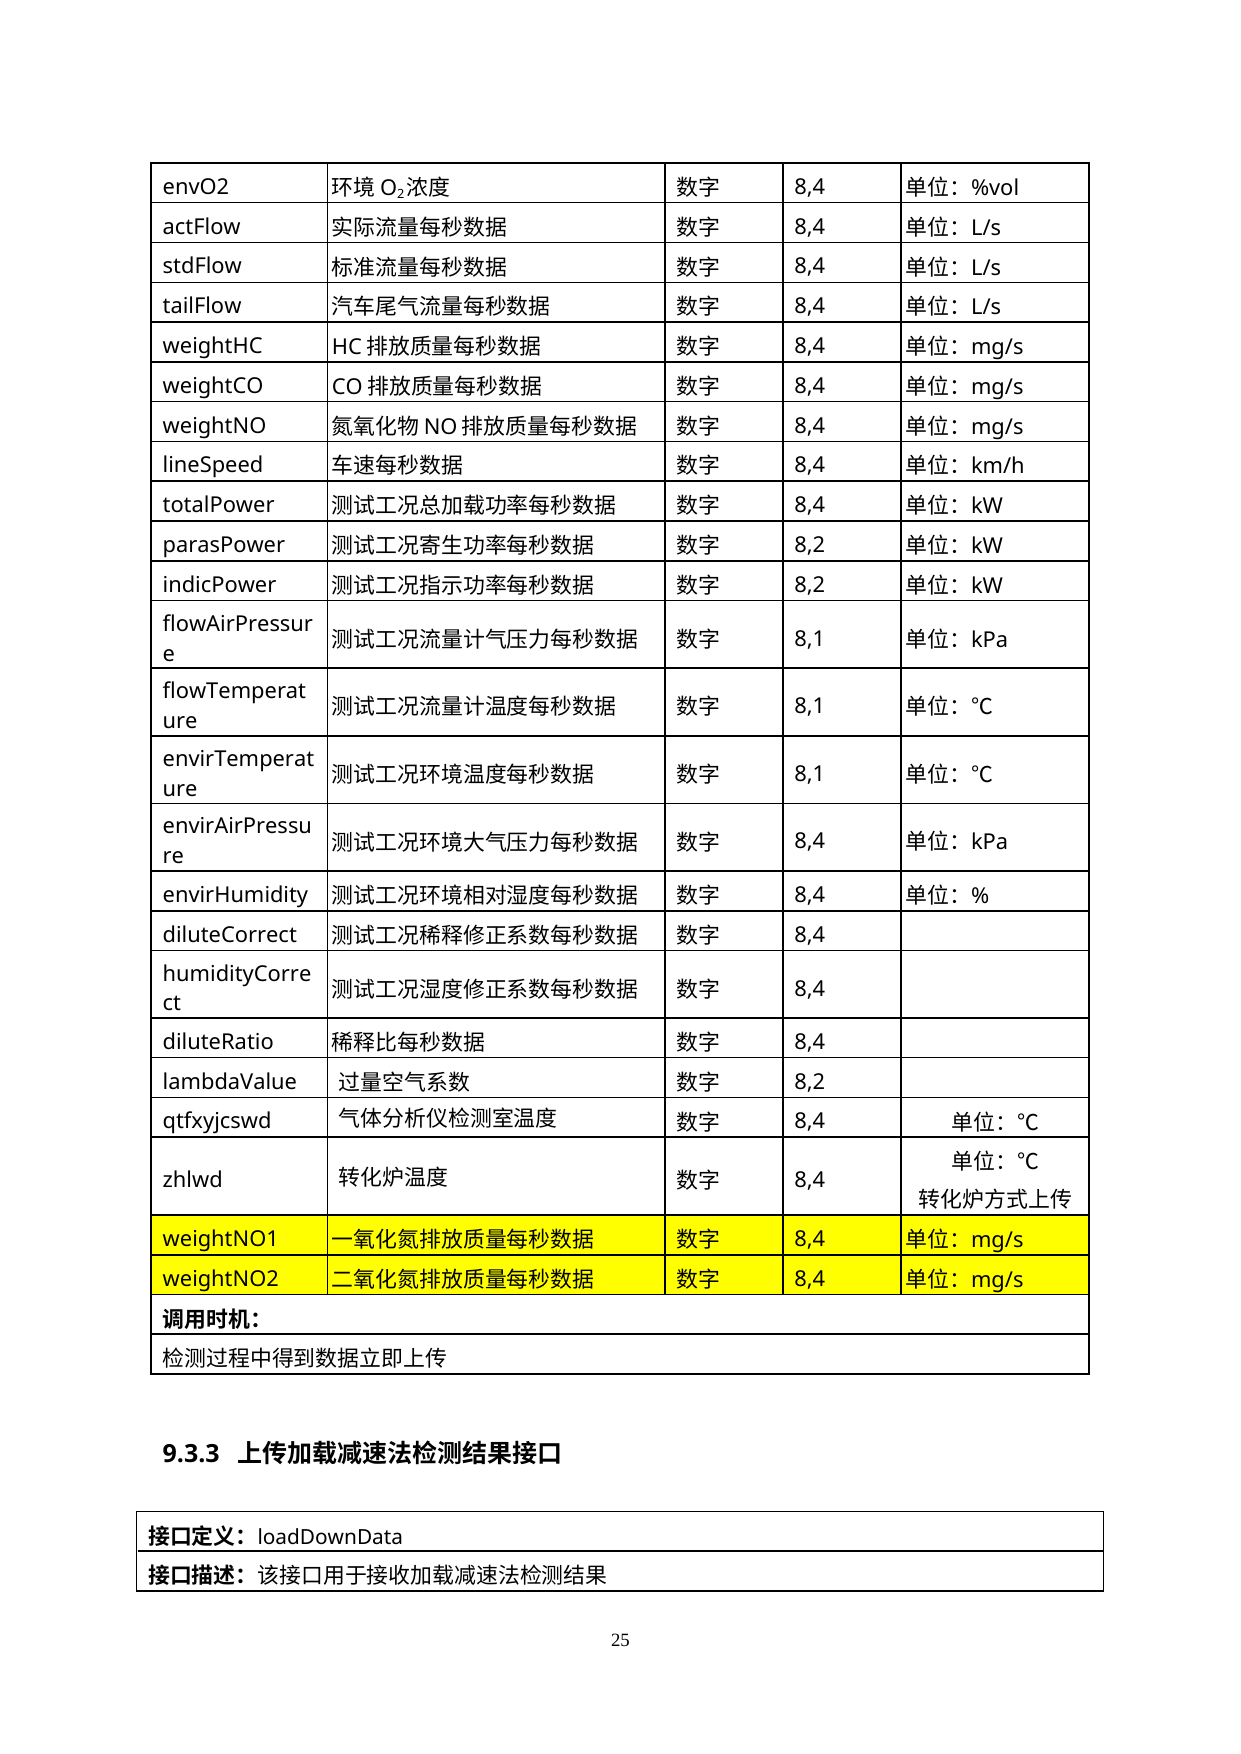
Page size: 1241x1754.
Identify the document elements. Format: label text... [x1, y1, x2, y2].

table_cell 检测过程中得到数据立即上传 [152, 1335, 1088, 1373]
table_cell 调用时机： [152, 1295, 1088, 1333]
table_cell 气体分析仪检测室温度 [328, 1098, 664, 1136]
table_cell 8,4 [784, 1256, 900, 1294]
table_cell parasPower [152, 522, 327, 560]
table_cell 测试工况寄生功率每秒数据 [328, 522, 664, 560]
table_cell 测试工况总加载功率每秒数据 [328, 482, 664, 520]
table_cell 8,4 [784, 1216, 900, 1254]
table_cell 单位：℃ [902, 669, 1088, 735]
subtitle 上传加载减速法检测结果接口 [162, 1419, 1092, 1484]
table_cell diluteRatio [152, 1019, 327, 1057]
table_cell 标准流量每秒数据 [328, 243, 664, 281]
table_cell CO排放质量每秒数据 [328, 363, 664, 401]
table_cell 8,4 [784, 442, 900, 480]
table_cell 单位：mg/s [902, 363, 1088, 401]
table_cell 数字 [666, 164, 782, 202]
table_cell 数字 [666, 804, 782, 870]
table_cell [902, 1019, 1088, 1057]
table_cell lambdaValue [152, 1058, 327, 1097]
table_cell 数字 [666, 283, 782, 321]
table_cell 单位：℃ [902, 1098, 1088, 1136]
table_cell 数字 [666, 601, 782, 667]
table_cell 8,4 [784, 243, 900, 281]
table_cell 8,4 [784, 203, 900, 242]
table_cell 8,4 [784, 804, 900, 870]
table_cell 数字 [666, 562, 782, 600]
table_cell 8,4 [784, 482, 900, 520]
table_cell envirTemperature [152, 737, 327, 802]
table_cell 8,2 [784, 1058, 900, 1097]
table_cell 8,4 [784, 164, 900, 202]
table_cell [902, 951, 1088, 1017]
table_cell 数字 [666, 203, 782, 242]
table_cell 数字 [666, 1019, 782, 1057]
table_cell 数字 [666, 522, 782, 560]
table_cell 数字 [666, 951, 782, 1017]
table_cell 测试工况湿度修正系数每秒数据 [328, 951, 664, 1017]
table_cell 单位：L/s [902, 203, 1088, 242]
table_cell 单位：mg/s [902, 1256, 1088, 1294]
table_cell weightCO [152, 363, 327, 401]
table_cell 数字 [666, 669, 782, 735]
table_cell 数字 [666, 1138, 782, 1214]
table_cell 单位：% [902, 872, 1088, 910]
table_cell envirAirPressure [152, 804, 327, 870]
table_cell 8,4 [784, 363, 900, 401]
table_cell 8,1 [784, 669, 900, 735]
table_cell 8,4 [784, 323, 900, 361]
table_cell 稀释比每秒数据 [328, 1019, 664, 1057]
table_cell indicPower [152, 562, 327, 600]
table_cell 单位：kPa [902, 601, 1088, 667]
table_cell 单位：mg/s [902, 1216, 1088, 1254]
table_cell weightHC [152, 323, 327, 361]
table_cell 单位：L/s [902, 243, 1088, 281]
table_cell 单位：℃ [902, 737, 1088, 802]
table_cell 环境O2浓度 [328, 164, 664, 202]
table_cell lineSpeed [152, 442, 327, 480]
table_cell 测试工况环境温度每秒数据 [328, 737, 664, 802]
table_cell 单位：mg/s [902, 402, 1088, 441]
table_cell 单位：%vol [902, 164, 1088, 202]
table_cell 数字 [666, 1216, 782, 1254]
table_cell stdFlow [152, 243, 327, 281]
table_cell weightNO1 [152, 1216, 327, 1254]
table_cell 8,1 [784, 737, 900, 802]
table_cell 数字 [666, 737, 782, 802]
table_cell 单位：℃ 转化炉方式上传 [902, 1138, 1088, 1214]
table_cell 8,4 [784, 951, 900, 1017]
table_cell 8,4 [784, 402, 900, 441]
table_cell 8,4 [784, 283, 900, 321]
table_cell 单位：L/s [902, 283, 1088, 321]
table_cell 氮氧化物NO排放质量每秒数据 [328, 402, 664, 441]
table_cell tailFlow [152, 283, 327, 321]
table_cell 测试工况流量计气压力每秒数据 [328, 601, 664, 667]
table_cell qtfxyjcswd [152, 1098, 327, 1136]
table_cell 接口描述：该接口用于接收加载减速法检测结果 [137, 1551, 1103, 1590]
table_cell flowAirPressure [152, 601, 327, 667]
table_cell actFlow [152, 203, 327, 242]
table_cell 数字 [666, 243, 782, 281]
table_cell 8,4 [784, 872, 900, 910]
table_cell 数字 [666, 872, 782, 910]
table_cell weightNO2 [152, 1256, 327, 1294]
table_cell 8,2 [784, 522, 900, 560]
table_cell 一氧化氮排放质量每秒数据 [328, 1216, 664, 1254]
table_cell 实际流量每秒数据 [328, 203, 664, 242]
table_cell 8,4 [784, 1138, 900, 1214]
table_cell 汽车尾气流量每秒数据 [328, 283, 664, 321]
table_cell flowTemperature [152, 669, 327, 735]
table_cell 过量空气系数 [328, 1058, 664, 1097]
table_cell 数字 [666, 442, 782, 480]
table_cell 二氧化氮排放质量每秒数据 [328, 1256, 664, 1294]
table_cell 测试工况流量计温度每秒数据 [328, 669, 664, 735]
table_cell 单位：mg/s [902, 323, 1088, 361]
table_cell 单位：kW [902, 482, 1088, 520]
table_cell envO2 [152, 164, 327, 202]
table_cell 单位：km/h [902, 442, 1088, 480]
table_cell 数字 [666, 323, 782, 361]
table_cell 8,1 [784, 601, 900, 667]
table_cell 数字 [666, 482, 782, 520]
table_cell totalPower [152, 482, 327, 520]
table_cell 8,2 [784, 562, 900, 600]
table_cell 单位：kW [902, 562, 1088, 600]
table_header 接口定义：loadDownData [137, 1512, 1103, 1550]
table_cell 数字 [666, 912, 782, 949]
table_cell humidityCorrect [152, 951, 327, 1017]
table_cell 测试工况环境相对湿度每秒数据 [328, 872, 664, 910]
table_cell 转化炉温度 [328, 1138, 664, 1214]
table_cell diluteCorrect [152, 912, 327, 949]
table_cell 数字 [666, 1256, 782, 1294]
table_cell 数字 [666, 1098, 782, 1136]
table_cell 车速每秒数据 [328, 442, 664, 480]
table_cell weightNO [152, 402, 327, 441]
table_cell 8,4 [784, 912, 900, 949]
table_cell 测试工况环境大气压力每秒数据 [328, 804, 664, 870]
table_cell 8,4 [784, 1098, 900, 1136]
table_cell 数字 [666, 1058, 782, 1097]
table_cell 测试工况指示功率每秒数据 [328, 562, 664, 600]
table_cell 8,4 [784, 1019, 900, 1057]
table_cell 数字 [666, 363, 782, 401]
table_cell envirHumidity [152, 872, 327, 910]
table_cell 单位：kPa [902, 804, 1088, 870]
table_cell [902, 912, 1088, 949]
table_cell 数字 [666, 402, 782, 441]
table_cell 单位：kW [902, 522, 1088, 560]
table_cell [902, 1058, 1088, 1097]
table_cell 测试工况稀释修正系数每秒数据 [328, 912, 664, 949]
table_cell HC排放质量每秒数据 [328, 323, 664, 361]
table_cell zhlwd [152, 1138, 327, 1214]
